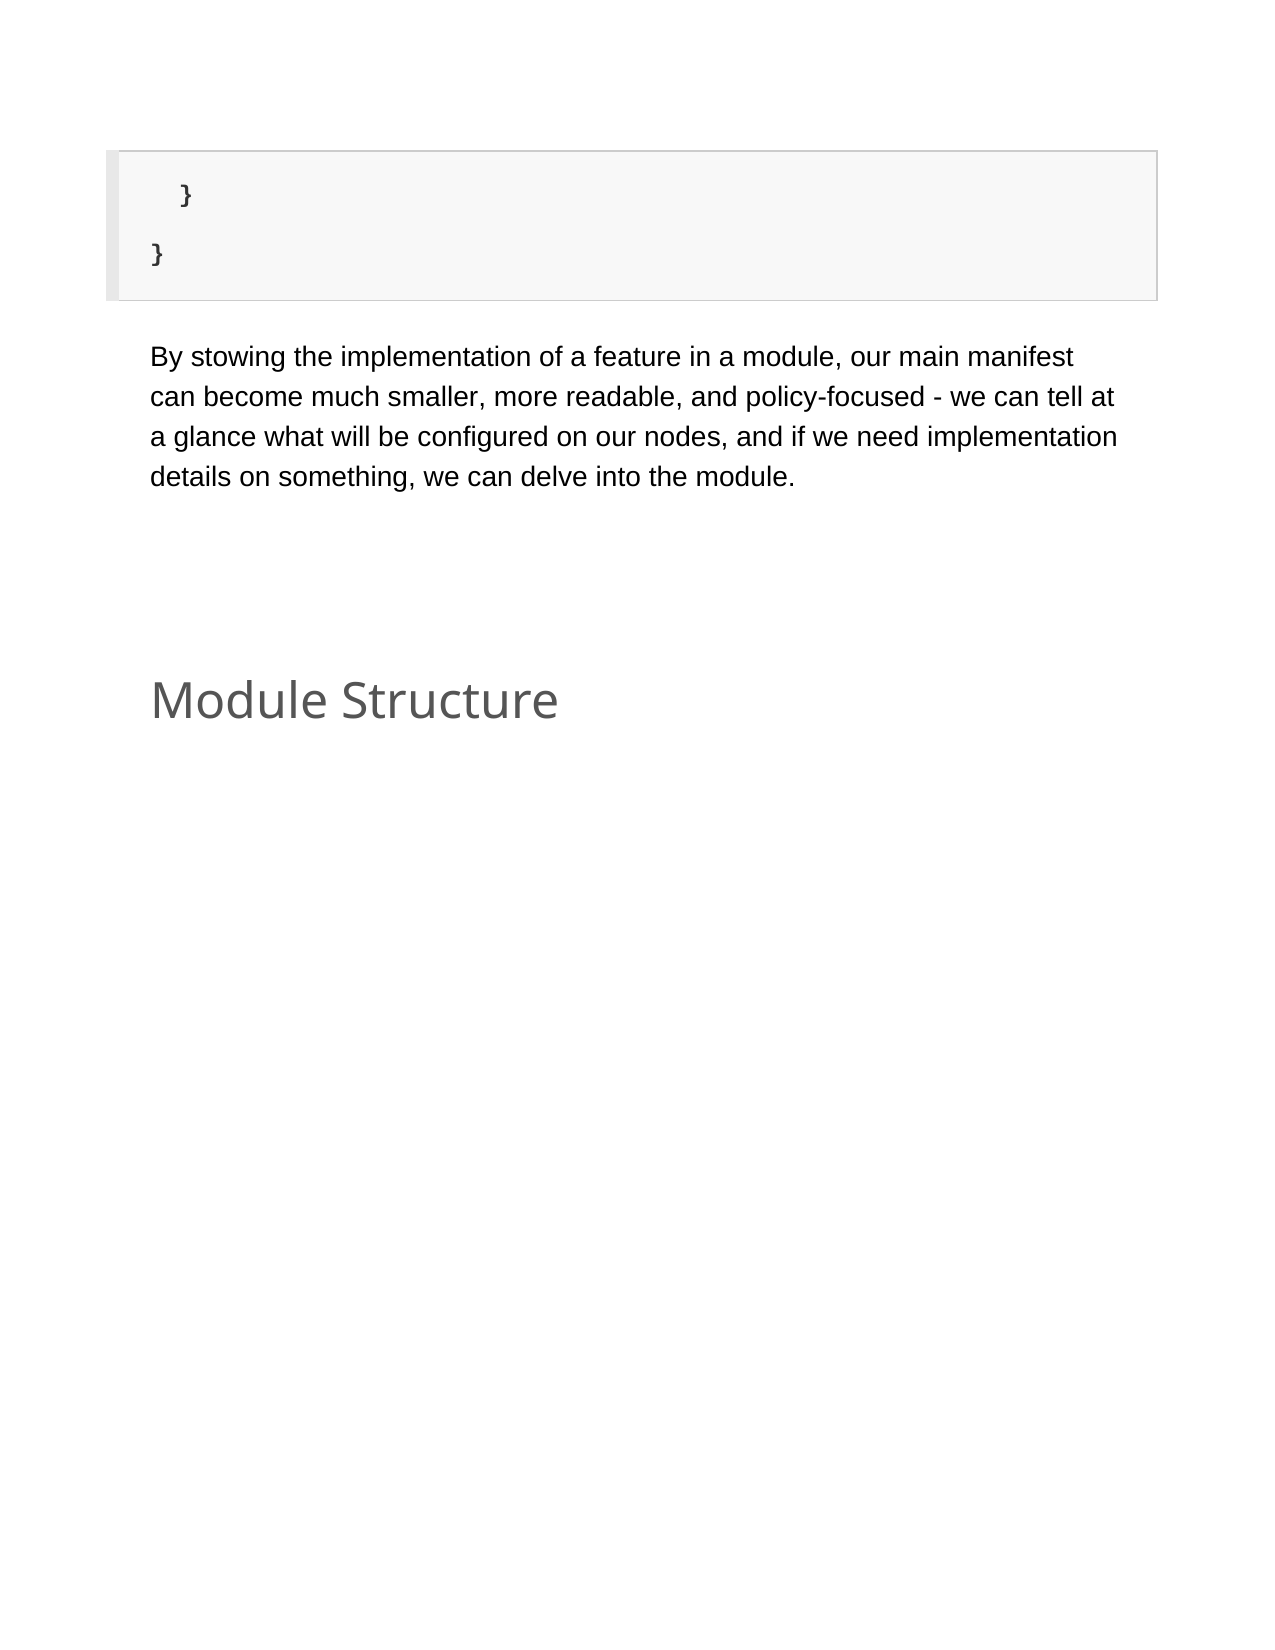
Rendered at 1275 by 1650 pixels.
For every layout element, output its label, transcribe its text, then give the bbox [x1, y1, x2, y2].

text Module Structure [150, 664, 1125, 733]
text By stowing the implementation of a feature in a module, our main manifest can become much smaller, more readable, and policy-focused - we can tell at a glance what will be configured on our nodes, and if we need implementation details on something, we can delve into the module. [150, 332, 1125, 492]
text } [119, 208, 1156, 300]
text } [119, 152, 1156, 208]
